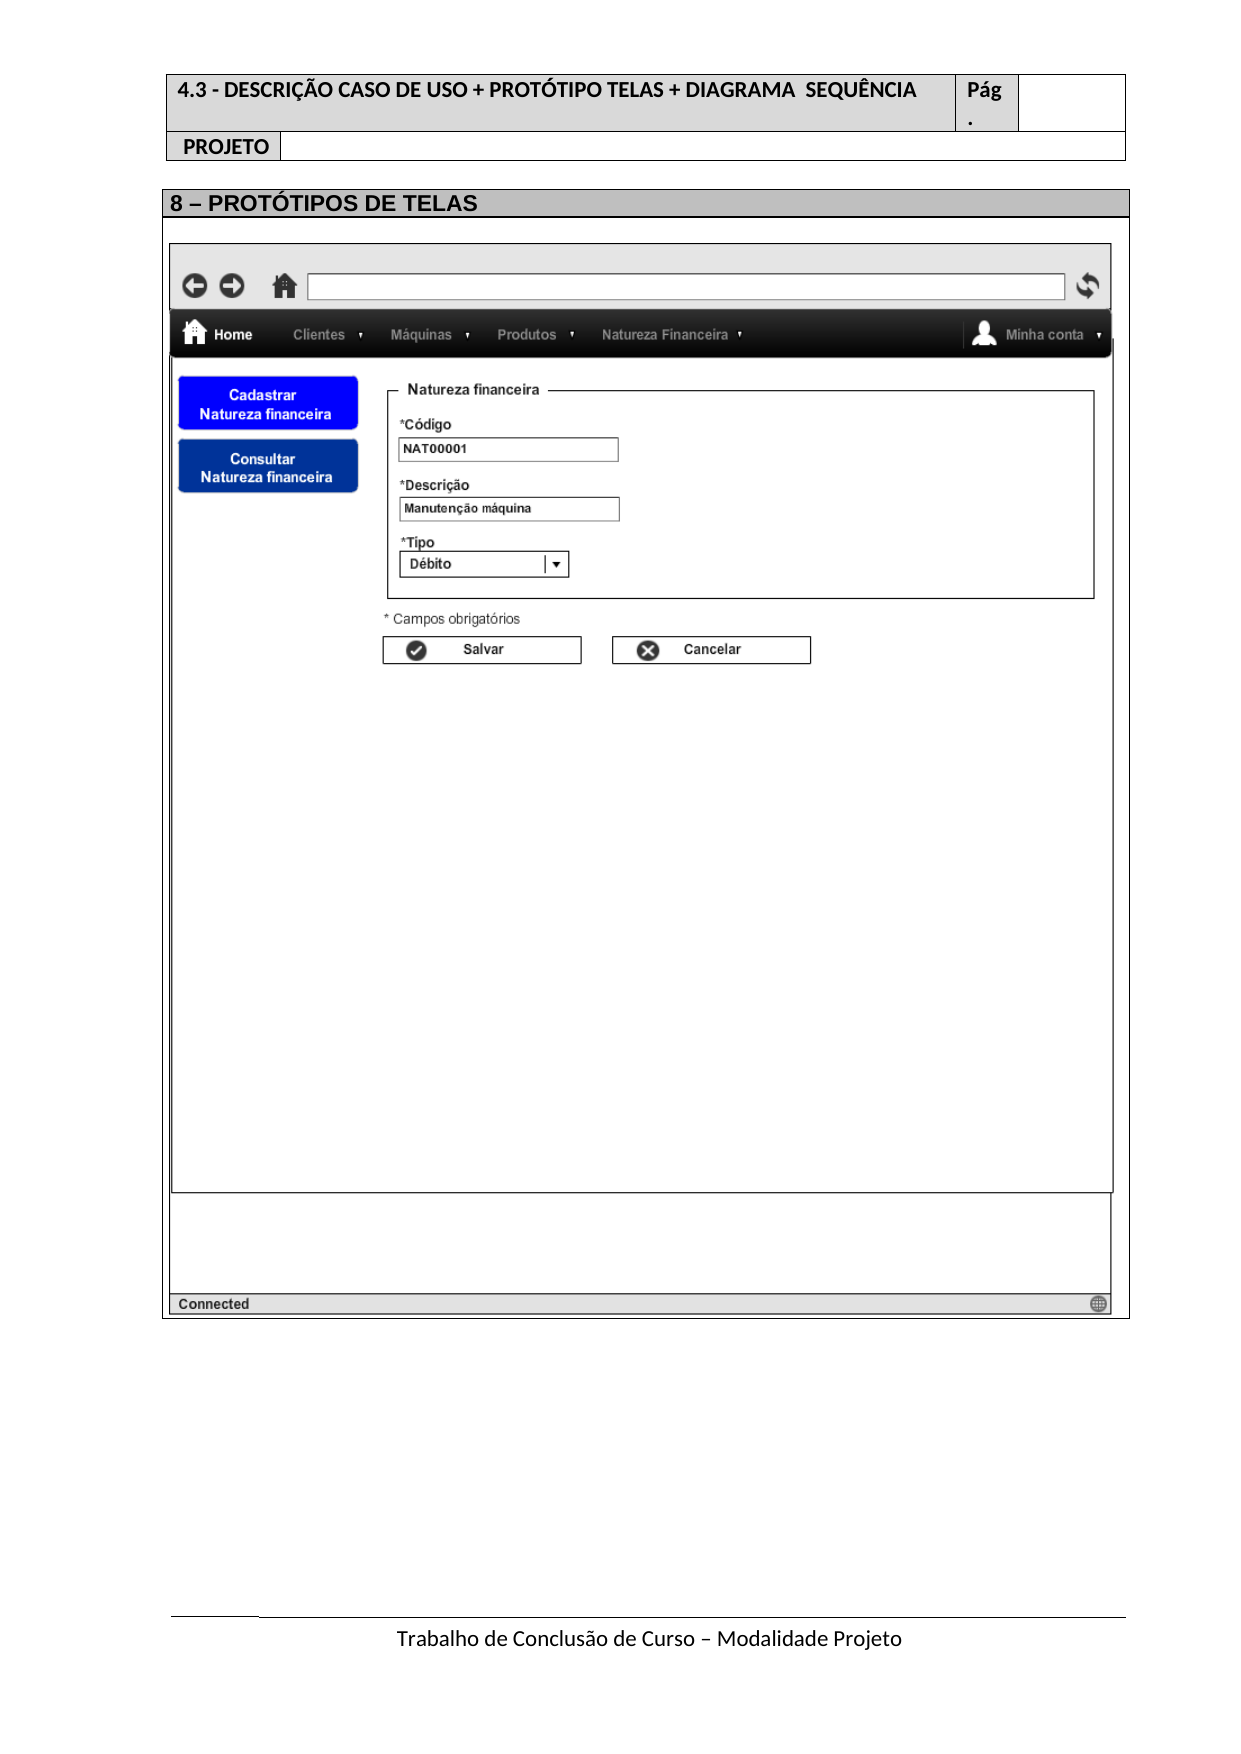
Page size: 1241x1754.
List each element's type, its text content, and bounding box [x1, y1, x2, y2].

table_header 8 – PROTÓTIPOS DE TELAS [163, 190, 1129, 216]
table_cell [163, 218, 1129, 1317]
picture [169, 243, 1116, 1318]
